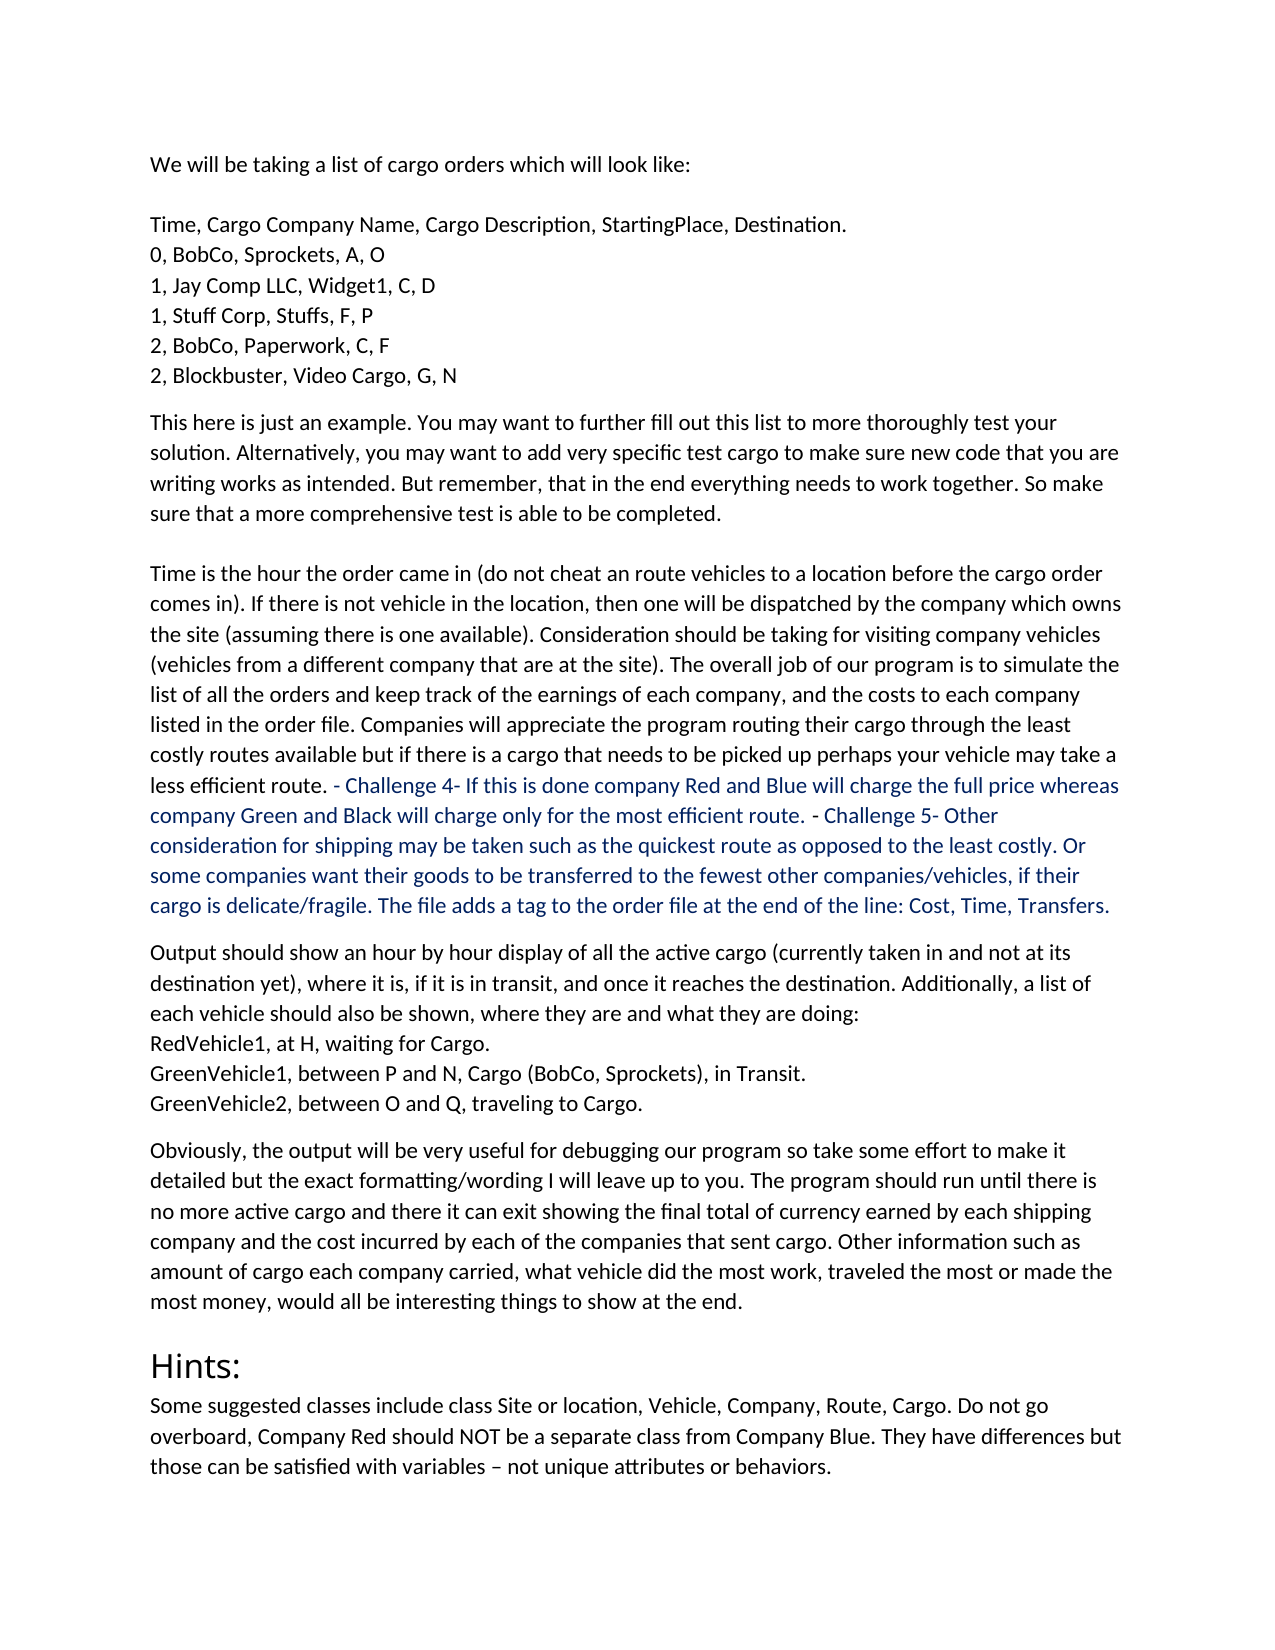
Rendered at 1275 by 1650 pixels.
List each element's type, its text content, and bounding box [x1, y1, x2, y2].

text Obviously, the output will be very useful for debugging our program so take some effort to make it detailed but the exact formatting/wording I will leave up to you. The program should run until there is no more active cargo and there it can exit showing the final total of currency earned by each shipping company and the cost incurred by each of the companies that sent cargo. Other information such as amount of cargo each company carried, what vehicle did the most work, traveled the most or made the most money, would all be interesting things to show at the end. [150, 1136, 1125, 1316]
subtitle Hints: [150, 1343, 1125, 1388]
text Some suggested classes include class Site or location, Vehicle, Company, Route, Cargo. Do not go overboard, Company Red should NOT be a separate class from Company Blue. They have differences but those can be satisfied with variables – not unique attributes or behaviors. [150, 1392, 1125, 1480]
text Output should show an hour by hour display of all the active cargo (currently taken in and not at its destination yet), where it is, if it is in transit, and once it reaches the destination. Additionally, a list of each vehicle should also be shown, where they are and what they are doing: RedVehicle1, at H, waiting for Cargo. GreenVehicle1, between P and N, Cargo (BobCo, Sprockets), in Transit. GreenVehicle2, between O and Q, traveling to Cargo. [150, 938, 1125, 1118]
text This here is just an example. You may want to further fill out this list to more thoroughly test your solution. Alternatively, you may want to add very specific test cargo to make sure new code that you are writing works as intended. But remember, that in the end everything needs to work together. So make sure that a more comprehensive test is able to be completed. Time is the hour the order came in (do not cheat an route vehicles to a location before the cargo order comes in). If there is not vehicle in the location, then one will be dispatched by the company which owns the site (assuming there is one available). Consideration should be taking for visiting company vehicles (vehicles from a different company that are at the site). The overall job of our program is to simulate the list of all the orders and keep track of the earnings of each company, and the costs to each company listed in the order file. Companies will appreciate the program routing their cargo through the least costly routes available but if there is a cargo that needs to be picked up perhaps your vehicle may take a less efficient route. - Challenge 4- If this is done company Red and Blue will charge the full price whereas company Green and Black will charge only for the most efficient route. - Challenge 5- Other consideration for shipping may be taken such as the quickest route as opposed to the least costly. Or some companies want their goods to be transferred to the fewest other companies/vehicles, if their cargo is delicate/fragile. The file adds a tag to the order file at the end of the line: Cost, Time, Transfers. [150, 408, 1125, 920]
text We will be taking a list of cargo orders which will look like: Time, Cargo Company Name, Cargo Description, StartingPlace, Destination. 0, BobCo, Sprockets, A, O 1, Jay Comp LLC, Widget1, C, D 1, Stuff Corp, Stuffs, F, P 2, BobCo, Paperwork, C, F 2, Blockbuster, Video Cargo, G, N [150, 150, 1125, 389]
